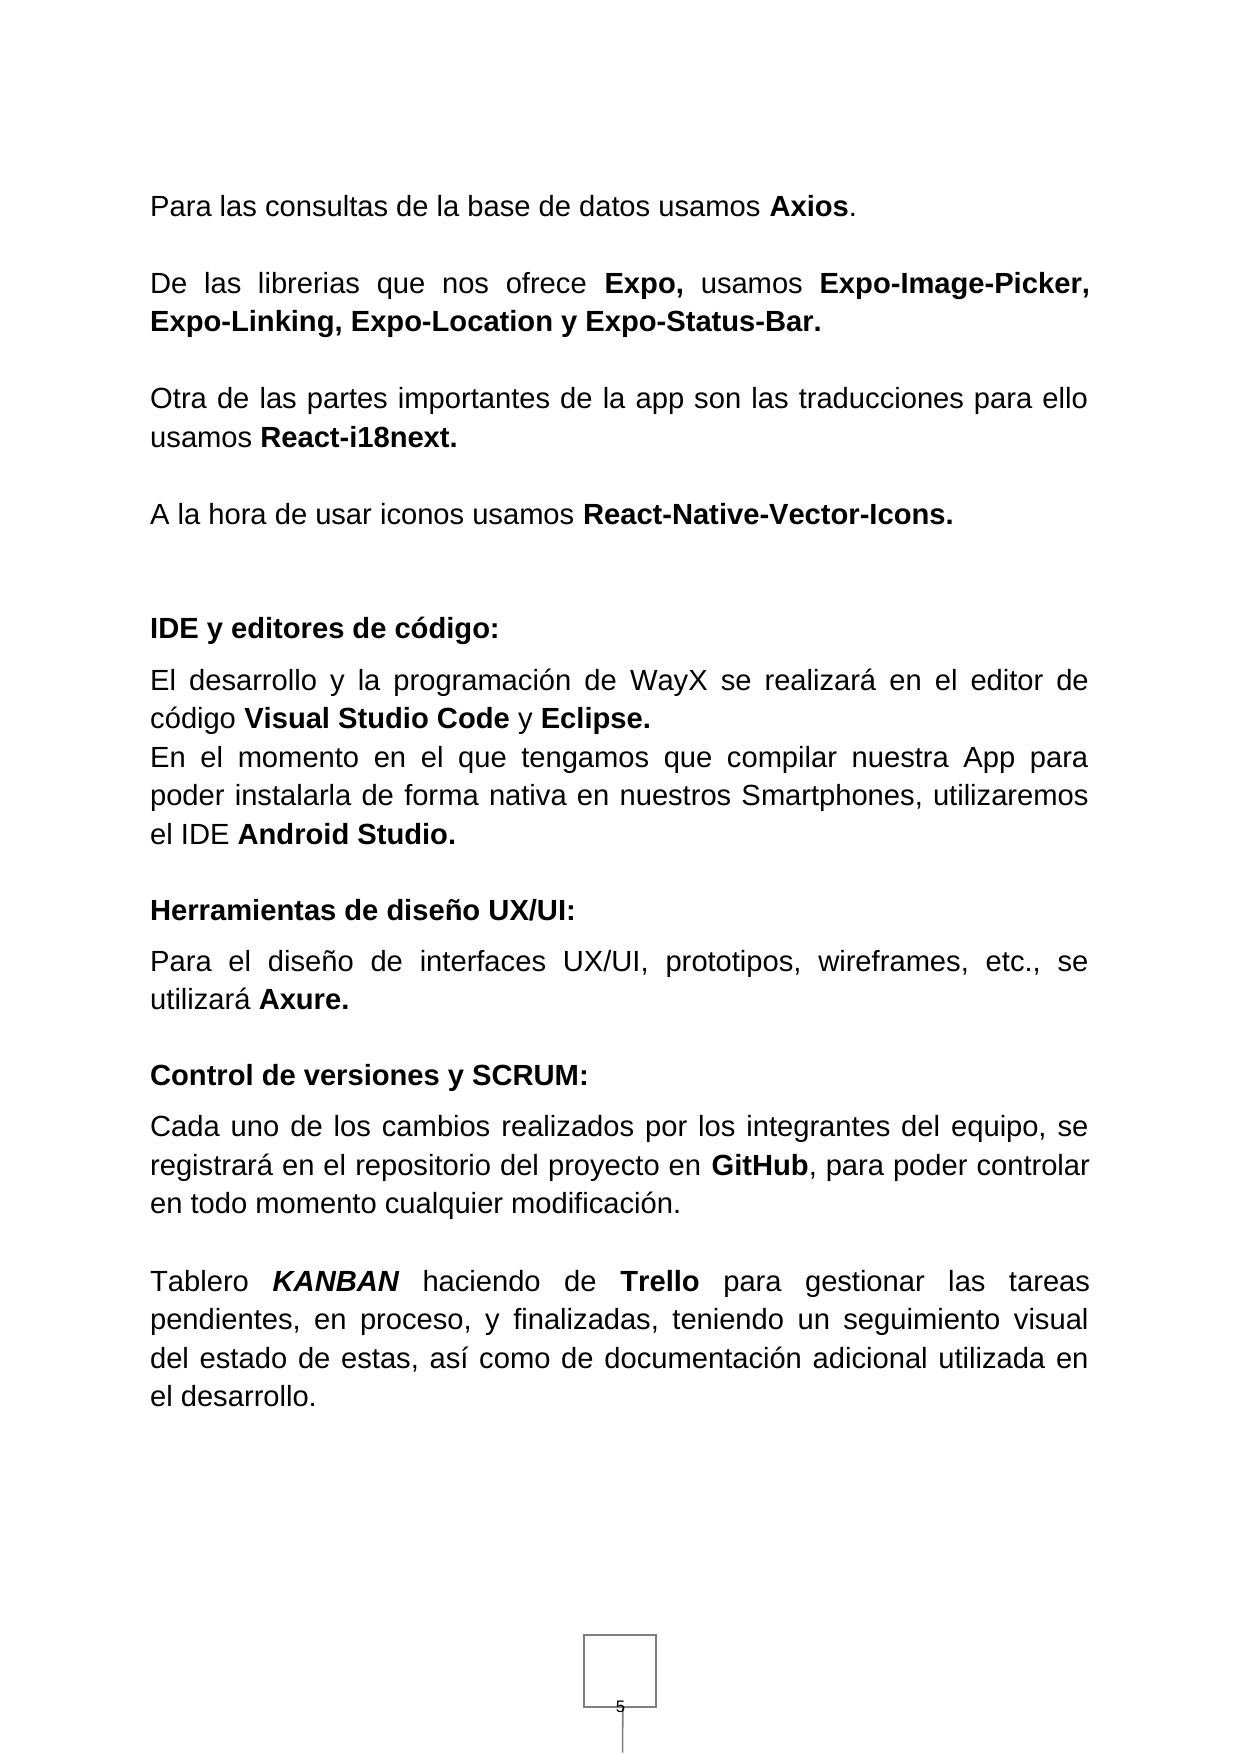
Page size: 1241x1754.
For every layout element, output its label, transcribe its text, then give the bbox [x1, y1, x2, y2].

text Cada uno de los cambios realizados por los integrantes del equipo, se registrará en el repositorio del proyecto en GitHub, para poder controlar en todo momento cualquier modificación. [150, 1109, 1090, 1220]
text A la hora de usar iconos usamos React-Native-Vector-Icons. [150, 497, 1090, 530]
subtitle Control de versiones y SCRUM: [150, 1058, 1090, 1092]
text Tablero KANBAN haciendo de Trello para gestionar las tareas pendientes, en proceso, y finalizadas, teniendo un seguimiento visual del estado de estas, así como de documentación adicional utilizada en el desarrollo. [150, 1263, 1090, 1413]
text Para las consultas de la base de datos usamos Axios. [150, 188, 1090, 222]
text De las librerias que nos ofrece Expo, usamos Expo-Image-Picker, Expo-Linking, Expo-Location y Expo-Status-Bar. [150, 266, 1090, 338]
text En el momento en el que tengamos que compilar nuestra App para poder instalarla de forma nativa en nuestros Smartphones, utilizaremos el IDE Android Studio. [150, 739, 1090, 850]
text Otra de las partes importantes de la app son las traducciones para ello usamos React-i18next. [150, 381, 1090, 453]
subtitle IDE y editores de código: [150, 611, 1090, 645]
text El desarrollo y la programación de WayX se realizará en el editor de código Visual Studio Code y Eclipse. [150, 662, 1090, 734]
subtitle Herramientas de diseño UX/UI: [150, 893, 1090, 926]
text Para el diseño de interfaces UX/UI, prototipos, wireframes, etc., se utilizará Axure. [150, 944, 1090, 1016]
